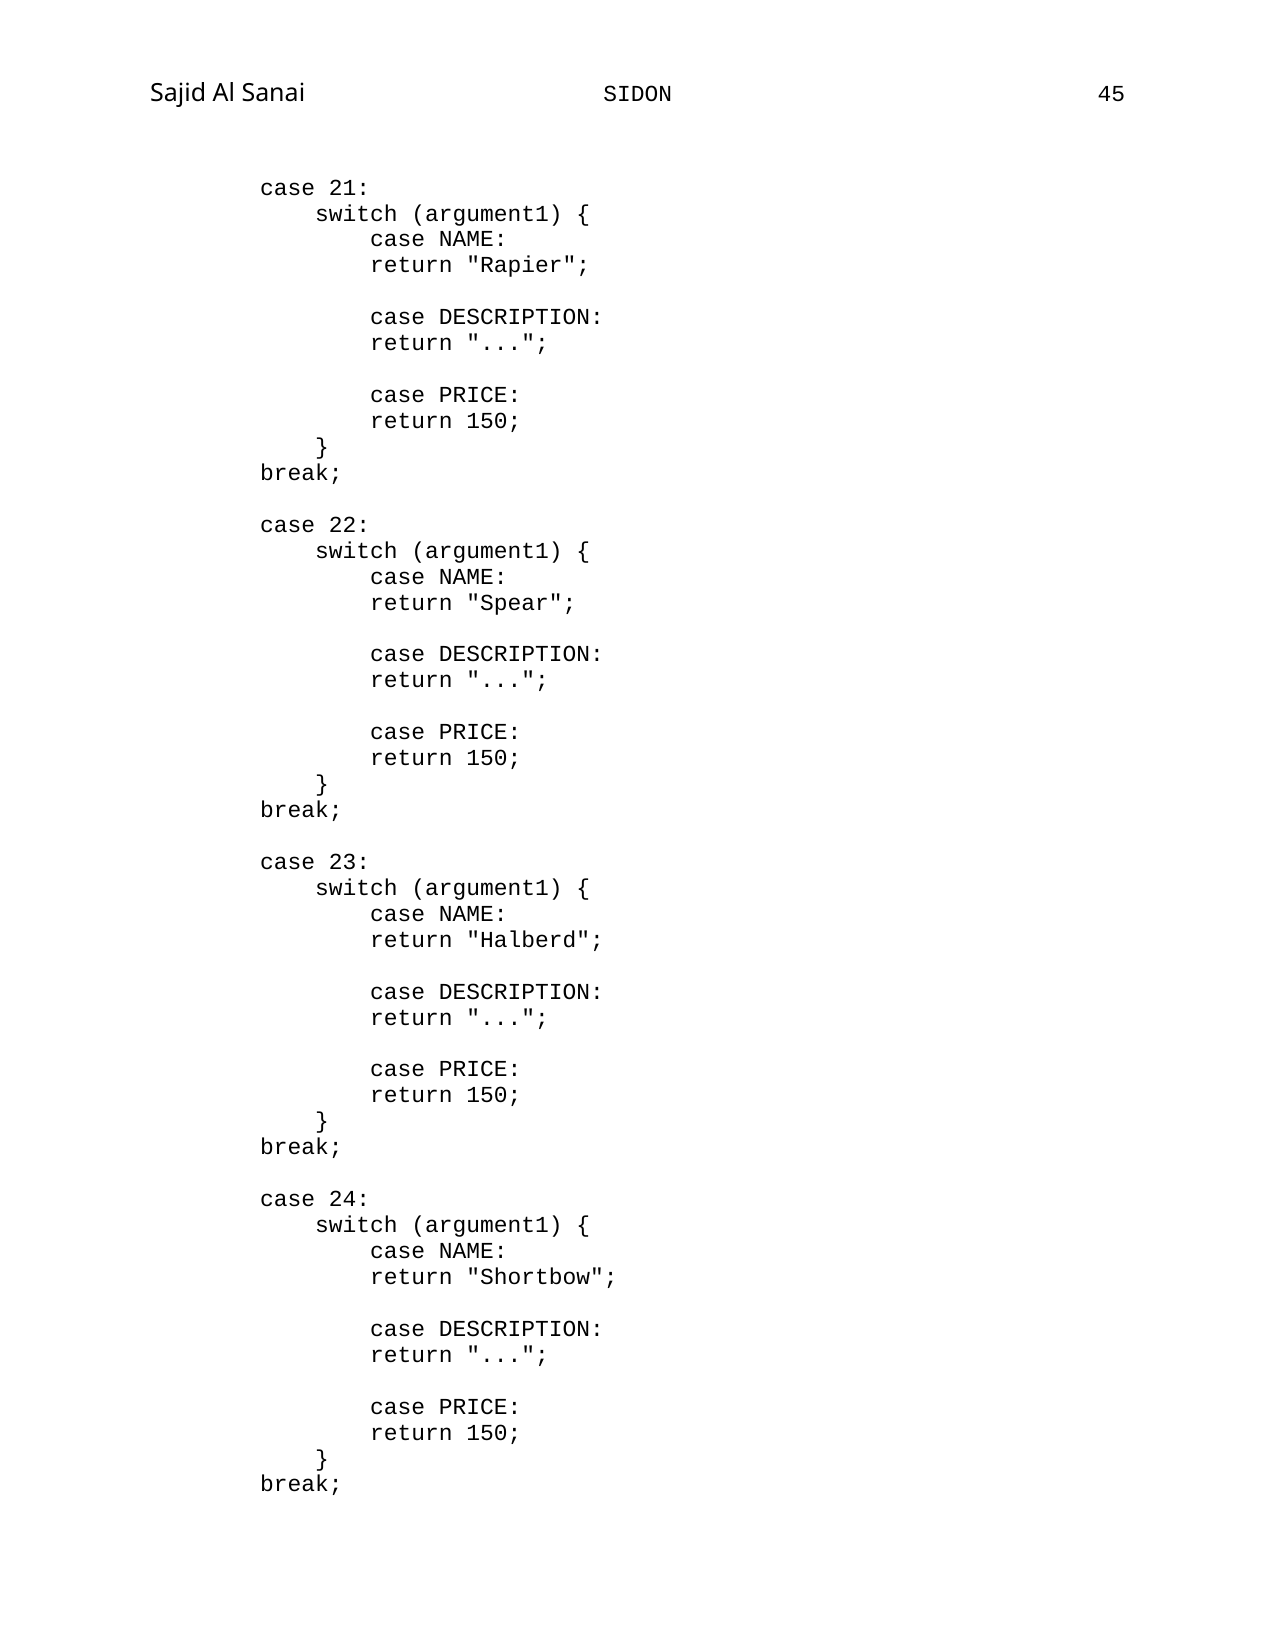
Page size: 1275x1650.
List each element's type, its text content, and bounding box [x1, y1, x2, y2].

text return 150; [150, 1084, 1125, 1110]
text case NAME: [150, 228, 1125, 254]
text break; [150, 1136, 1125, 1162]
text } [150, 1447, 1125, 1473]
text case 22: [150, 513, 1125, 539]
text return "..."; [150, 332, 1125, 357]
text case NAME: [150, 565, 1125, 591]
text return "..."; [150, 669, 1125, 695]
text case 23: [150, 850, 1125, 876]
text switch (argument1) { [150, 876, 1125, 902]
text case DESCRIPTION: [150, 980, 1125, 1006]
text case DESCRIPTION: [150, 306, 1125, 332]
text return "Rapier"; [150, 254, 1125, 280]
text case NAME: [150, 902, 1125, 928]
text switch (argument1) { [150, 1213, 1125, 1239]
text break; [150, 1473, 1125, 1499]
text return "..."; [150, 1006, 1125, 1032]
text return 150; [150, 409, 1125, 435]
text switch (argument1) { [150, 202, 1125, 228]
text case PRICE: [150, 721, 1125, 747]
text case PRICE: [150, 1395, 1125, 1421]
text case DESCRIPTION: [150, 1317, 1125, 1343]
text } [150, 435, 1125, 461]
text break; [150, 798, 1125, 824]
text case PRICE: [150, 1058, 1125, 1084]
text return "Shortbow"; [150, 1265, 1125, 1291]
text return 150; [150, 747, 1125, 772]
text return "..."; [150, 1343, 1125, 1369]
text return "Spear"; [150, 591, 1125, 617]
text return "Halberd"; [150, 928, 1125, 954]
text case NAME: [150, 1239, 1125, 1265]
text return 150; [150, 1421, 1125, 1447]
text switch (argument1) { [150, 539, 1125, 565]
text case DESCRIPTION: [150, 643, 1125, 669]
text case PRICE: [150, 383, 1125, 409]
text break; [150, 461, 1125, 487]
text case 21: [150, 176, 1125, 202]
text } [150, 1110, 1125, 1136]
text case 24: [150, 1187, 1125, 1213]
text } [150, 772, 1125, 798]
